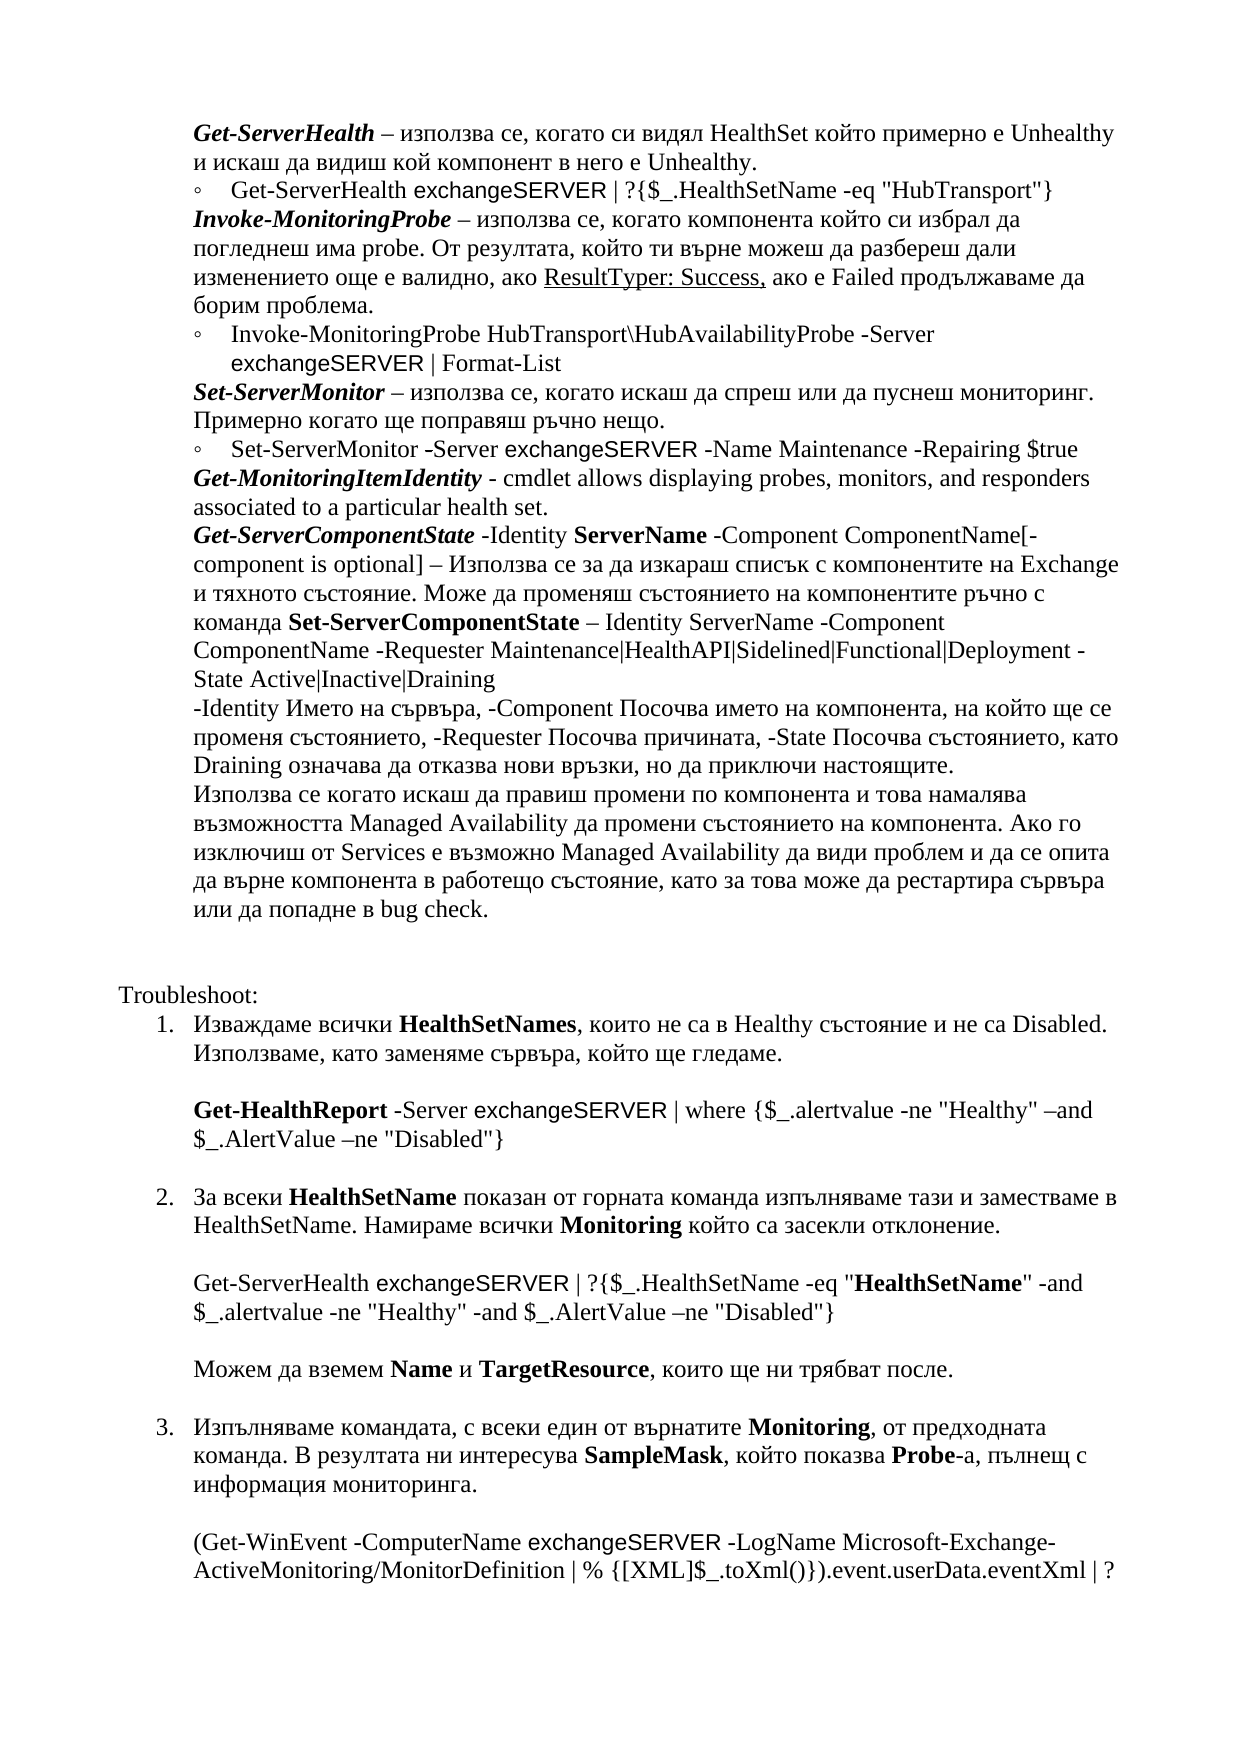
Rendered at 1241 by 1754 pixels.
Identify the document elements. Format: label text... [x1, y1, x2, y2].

list Set-ServerMonitor – използва се, когато искаш да спреш или да пуснеш мониторинг. Примерно когато ще поправяш ръчно нещо. [156, 377, 1122, 434]
text Troubleshoot: [118, 981, 1122, 1009]
list Set-ServerMonitor -Server exchangeSERVER -Name Maintenance -Repairing $true [193, 434, 1122, 463]
list Get-ServerComponentState -Identity ServerName -Component ComponentName[-component is optional] – Използва се за да изкараш списък с компонентите на Exchange и тяхното състояние. Може да променяш състоянието на компонентите ръчно с команда Set-ServerComponentState – Identity ServerName -Component ComponentName -Requester Maintenance|HealthAPI|Sidelined|Functional|Deployment -State Active|Inactive|Draining -Identity Името на сървъра, -Component Посочва името на компонента, на който ще се променя състоянието, -Requester Посочва причината, -State Посочва състоянието, като Draining означава да отказва нови връзки, но да приключи настоящите. Използва се когато искаш да правиш промени по компонента и това намалява възможността Managed Availability да промени състоянието на компонента. Ако го изключиш от Services е възможно Managed Availability да види проблем и да се опита да върне компонента в работещо състояние, като за това може да рестартира сървъра или да попадне в bug check. [156, 521, 1122, 923]
list Get-MonitoringItemIdentity - cmdlet allows displaying probes, monitors, and responders associated to a particular health set. [156, 463, 1122, 521]
list Get-ServerHealth exchangeSERVER | ?{$_.HealthSetName -eq "HubTransport"} [193, 176, 1122, 204]
list Изваждаме всички HealthSetNames, които не са в Healthy състояние и не са Disabled. Използваме, като заменяме сървъра, който ще гледаме. Get-HealthReport -Server exchangeSERVER | where {$_.alertvalue -ne "Healthy" –and $_.AlertValue –ne "Disabled"} [156, 1009, 1122, 1182]
list Get-ServerHealth – използва се, когато си видял HealthSet който примерно е Unhealthy и искаш да видиш кой компонент в него е Unhealthy. [156, 118, 1122, 176]
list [156, 1412, 1122, 1584]
list Invoke-MonitoringProbe HubTransport\HubAvailabilityProbe -Server exchangeSERVER | Format-List [193, 319, 1122, 377]
list За всеки HealthSetName показан от горната команда изпълняваме тази и заместваме в HealthSetName. Намираме всички Monitoring който са засекли отклонение. Get-ServerHealth exchangeSERVER | ?{$_.HealthSetName -eq "HealthSetName" -and $_.alertvalue -ne "Healthy" -and $_.AlertValue –ne "Disabled"} Можем да вземем Name и TargetResource, които ще ни трябват после. [156, 1182, 1122, 1412]
list Invoke-MonitoringProbe – използва се, когато компонента който си избрал да погледнеш има probe. От резултата, който ти върне можеш да разбереш дали изменението още е валиднo, ако ResultTyper: Success, ако е Failed продължаваме да борим проблема. [156, 204, 1122, 319]
